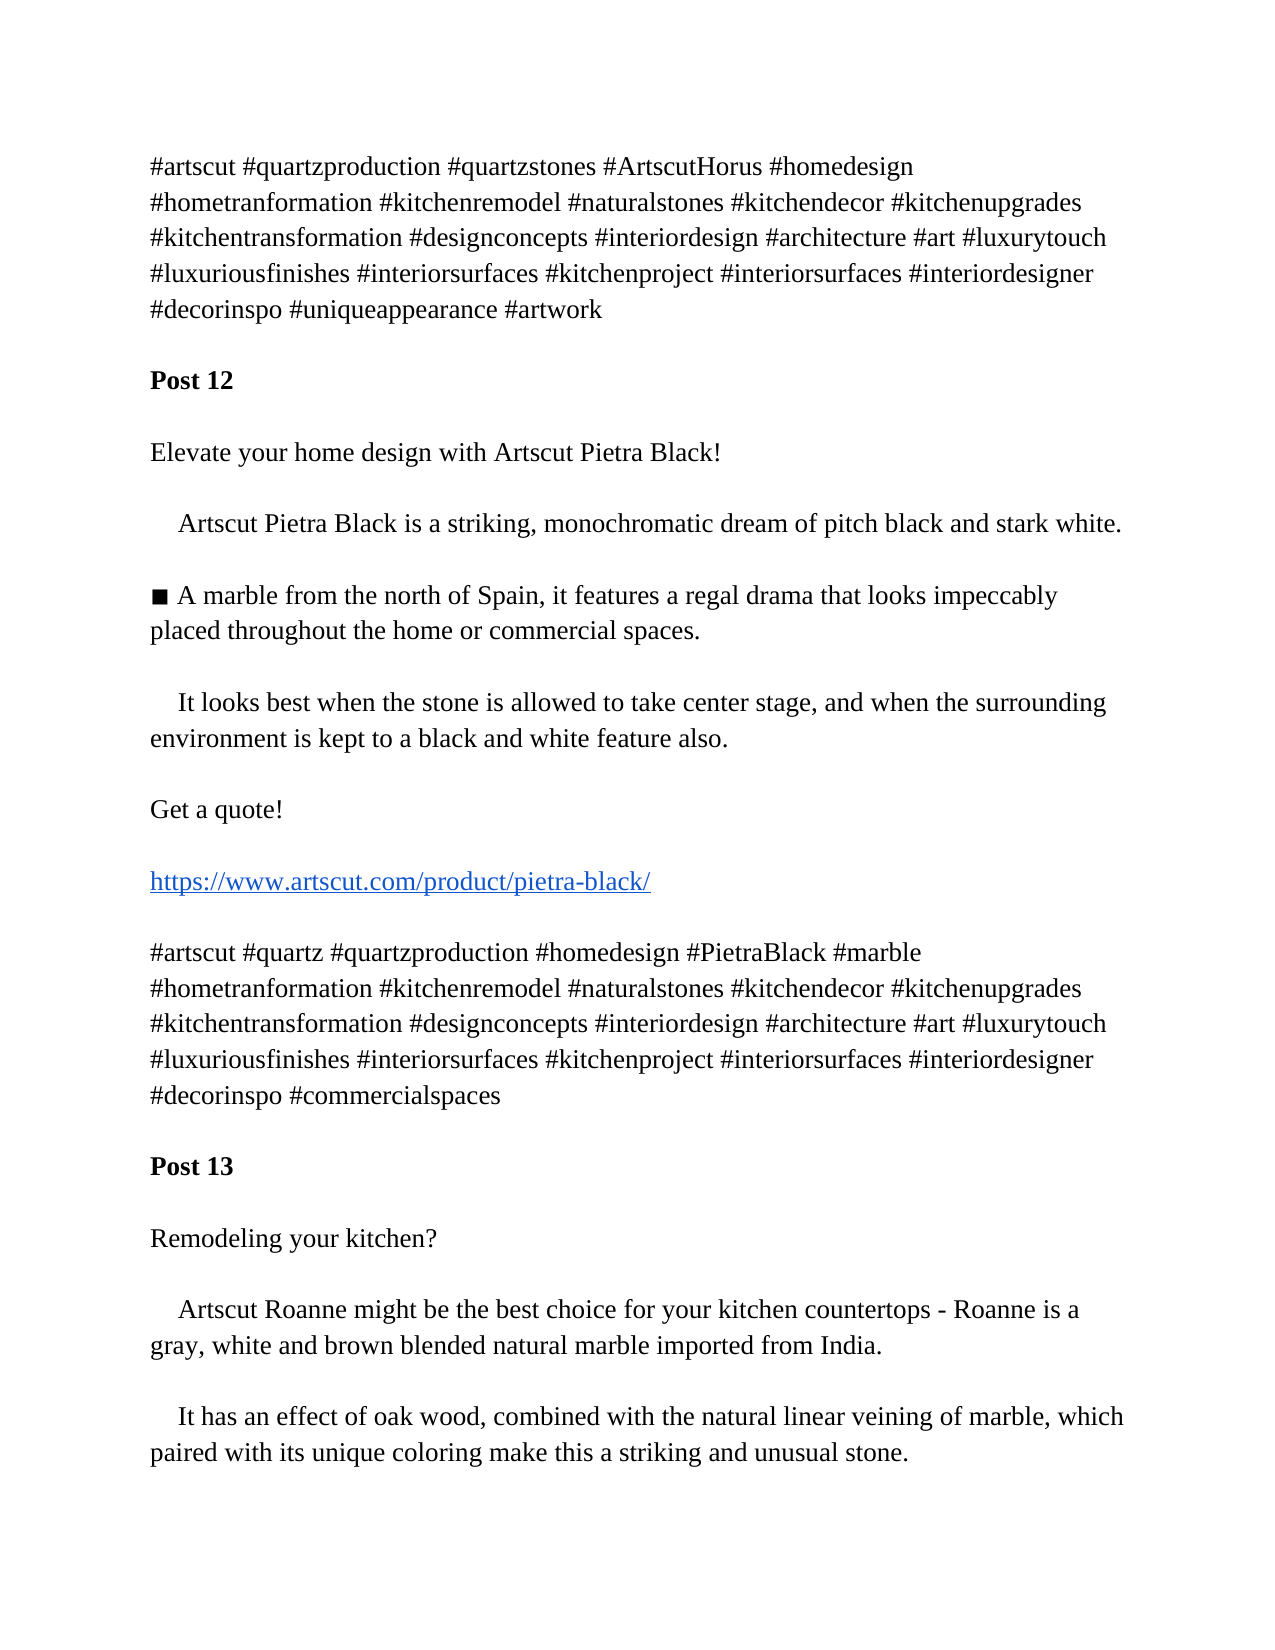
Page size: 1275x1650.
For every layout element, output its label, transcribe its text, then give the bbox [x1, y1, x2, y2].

text ◾ A marble from the north of Spain, it features a regal drama that looks impeccably placed throughout the home or commercial spaces. [150, 579, 1125, 646]
text Remodeling your kitchen? [150, 1222, 1125, 1253]
text Post 13 [150, 1150, 1125, 1182]
text Get a quote! [150, 793, 1125, 824]
text 🖤 Artscut Pietra Black is a striking, monochromatic dream of pitch black and stark white. [150, 507, 1125, 538]
text #artscut #quartzproduction #quartzstones #ArtscutHorus #homedesign #hometranformation #kitchenremodel #naturalstones #kitchendecor #kitchenupgrades #kitchentransformation #designconcepts #interiordesign #architecture #art #luxurytouch #luxuriousfinishes #interiorsurfaces #kitchenproject #interiorsurfaces #interiordesigner #decorinspo #uniqueappearance #artwork [150, 150, 1125, 324]
text #artscut #quartz #quartzproduction #homedesign #PietraBlack #marble #hometranformation #kitchenremodel #naturalstones #kitchendecor #kitchenupgrades #kitchentransformation #designconcepts #interiordesign #architecture #art #luxurytouch #luxuriousfinishes #interiorsurfaces #kitchenproject #interiorsurfaces #interiordesigner #decorinspo #commercialspaces [150, 936, 1125, 1110]
text 💫 Artscut Roanne might be the best choice for your kitchen countertops - Roanne is a gray, white and brown blended natural marble imported from India. [150, 1293, 1125, 1360]
text Elevate your home design with Artscut Pietra Black! [150, 436, 1125, 467]
text https://www.artscut.com/product/pietra-black/ [150, 864, 1125, 896]
text 💫 It has an effect of oak wood, combined with the natural linear veining of marble, which paired with its unique coloring make this a striking and unusual stone. [150, 1401, 1125, 1467]
text 🖤 It looks best when the stone is allowed to take center stage, and when the surrounding environment is kept to a black and white feature also. [150, 686, 1125, 753]
text Post 12 [150, 364, 1125, 396]
